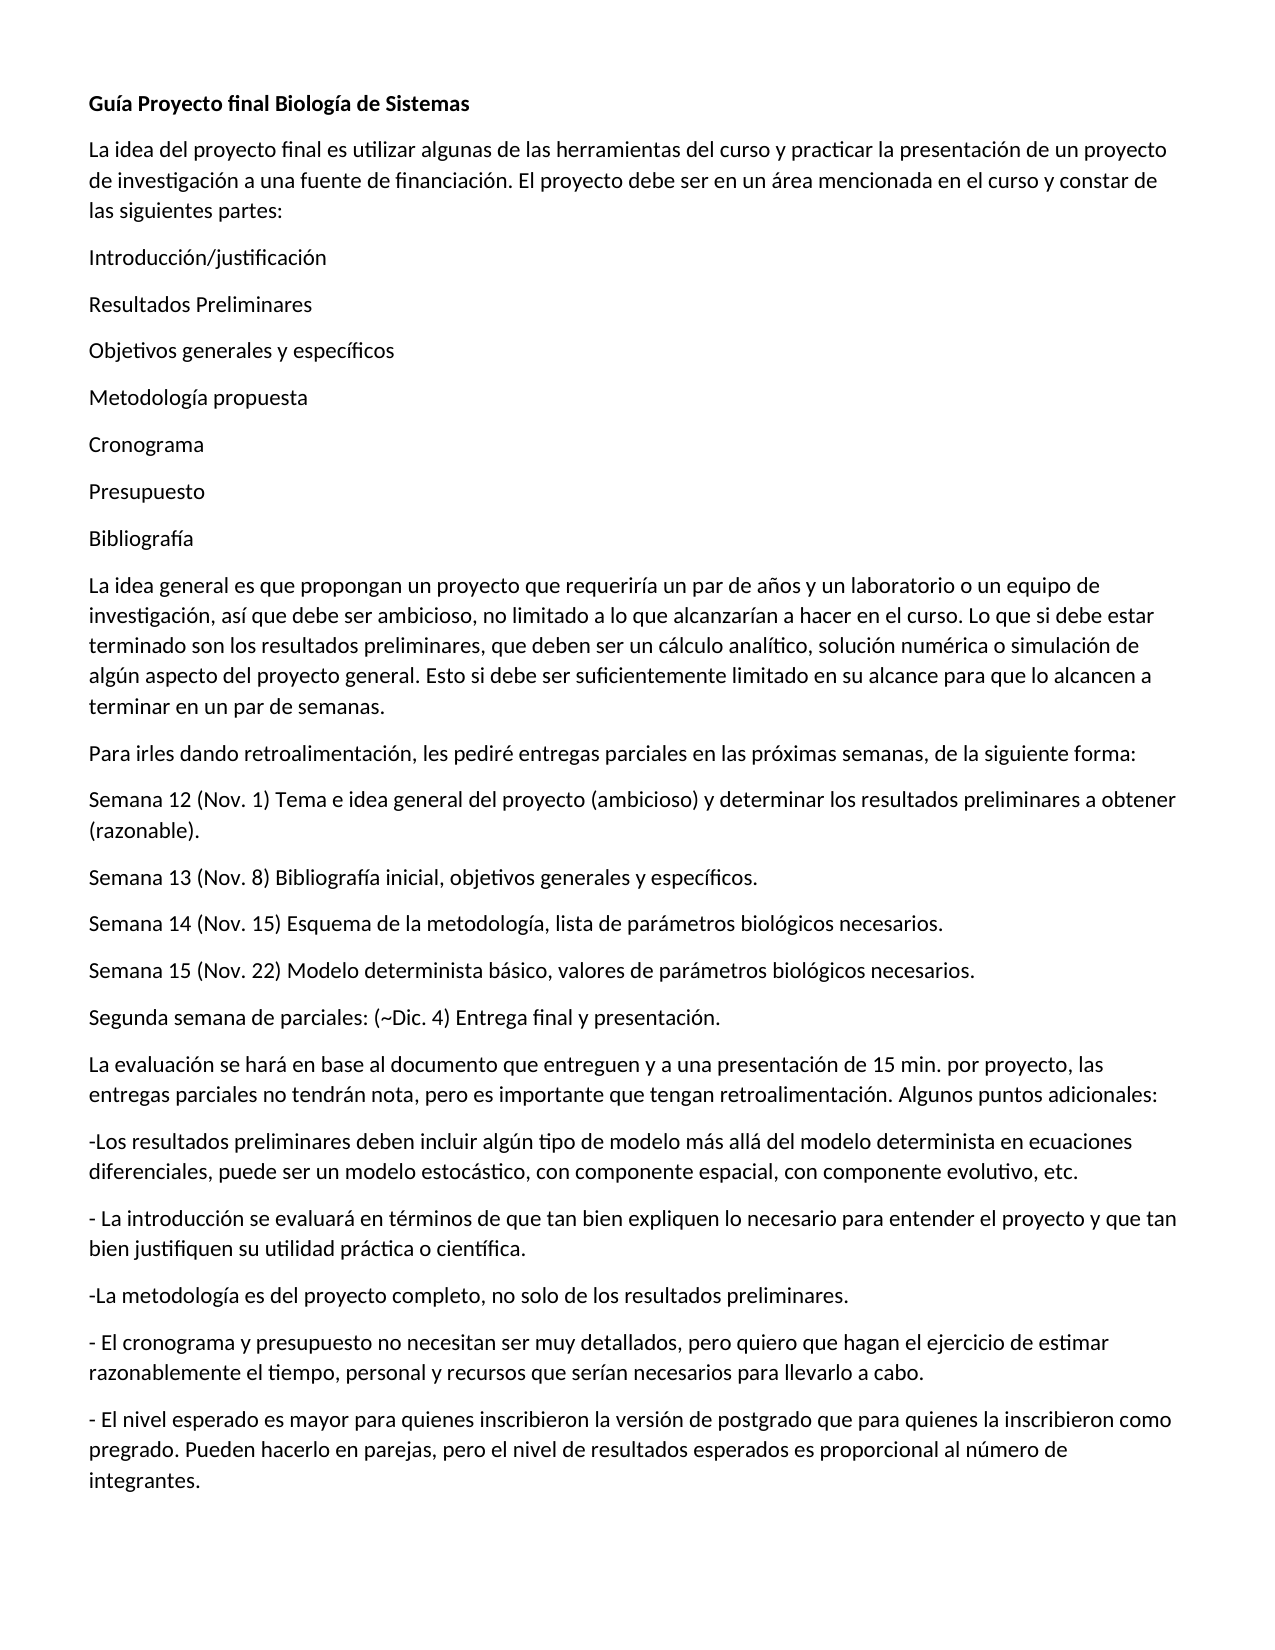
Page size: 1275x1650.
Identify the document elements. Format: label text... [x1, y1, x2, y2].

text Guía Proyecto final Biología de Sistemas [89, 89, 1186, 117]
text Cronograma [89, 430, 1186, 458]
text La idea del proyecto final es utilizar algunas de las herramientas del curso y practicar la presentación de un proyecto de investigación a una fuente de financiación. El proyecto debe ser en un área mencionada en el curso y constar de las siguientes partes: [89, 136, 1186, 224]
text Semana 14 (Nov. 15) Esquema de la metodología, lista de parámetros biológicos necesarios. [89, 909, 1186, 937]
text La idea general es que propongan un proyecto que requeriría un par de años y un laboratorio o un equipo de investigación, así que debe ser ambicioso, no limitado a lo que alcanzarían a hacer en el curso. Lo que si debe estar terminado son los resultados preliminares, que deben ser un cálculo analítico, solución numérica o simulación de algún aspecto del proyecto general. Esto si debe ser suficientemente limitado en su alcance para que lo alcancen a terminar en un par de semanas. [89, 571, 1186, 720]
text Semana 15 (Nov. 22) Modelo determinista básico, valores de parámetros biológicos necesarios. [89, 956, 1186, 984]
text La evaluación se hará en base al documento que entreguen y a una presentación de 15 min. por proyecto, las entregas parciales no tendrán nota, pero es importante que tengan retroalimentación. Algunos puntos adicionales: [89, 1050, 1186, 1108]
text Introducción/justificación [89, 243, 1186, 271]
text Presupuesto [89, 477, 1186, 505]
text Metodología propuesta [89, 383, 1186, 411]
text Semana 12 (Nov. 1) Tema e idea general del proyecto (ambicioso) y determinar los resultados preliminares a obtener (razonable). [89, 786, 1186, 844]
text - El cronograma y presupuesto no necesitan ser muy detallados, pero quiero que hagan el ejercicio de estimar razonablemente el tiempo, personal y recursos que serían necesarios para llevarlo a cabo. [89, 1328, 1186, 1386]
text Bibliografía [89, 524, 1186, 552]
text Segunda semana de parciales: (~Dic. 4) Entrega final y presentación. [89, 1003, 1186, 1031]
text - El nivel esperado es mayor para quienes inscribieron la versión de postgrado que para quienes la inscribieron como pregrado. Pueden hacerlo en parejas, pero el nivel de resultados esperados es proporcional al número de integrantes. [89, 1405, 1186, 1494]
text Resultados Preliminares [89, 290, 1186, 318]
text - La introducción se evaluará en términos de que tan bien expliquen lo necesario para entender el proyecto y que tan bien justifiquen su utilidad práctica o científica. [89, 1204, 1186, 1262]
text Objetivos generales y específicos [89, 337, 1186, 364]
text Para irles dando retroalimentación, les pediré entregas parciales en las próximas semanas, de la siguiente forma: [89, 739, 1186, 767]
text -Los resultados preliminares deben incluir algún tipo de modelo más allá del modelo determinista en ecuaciones diferenciales, puede ser un modelo estocástico, con componente espacial, con componente evolutivo, etc. [89, 1127, 1186, 1185]
text -La metodología es del proyecto completo, no solo de los resultados preliminares. [89, 1281, 1186, 1309]
text Semana 13 (Nov. 8) Bibliografía inicial, objetivos generales y específicos. [89, 863, 1186, 891]
